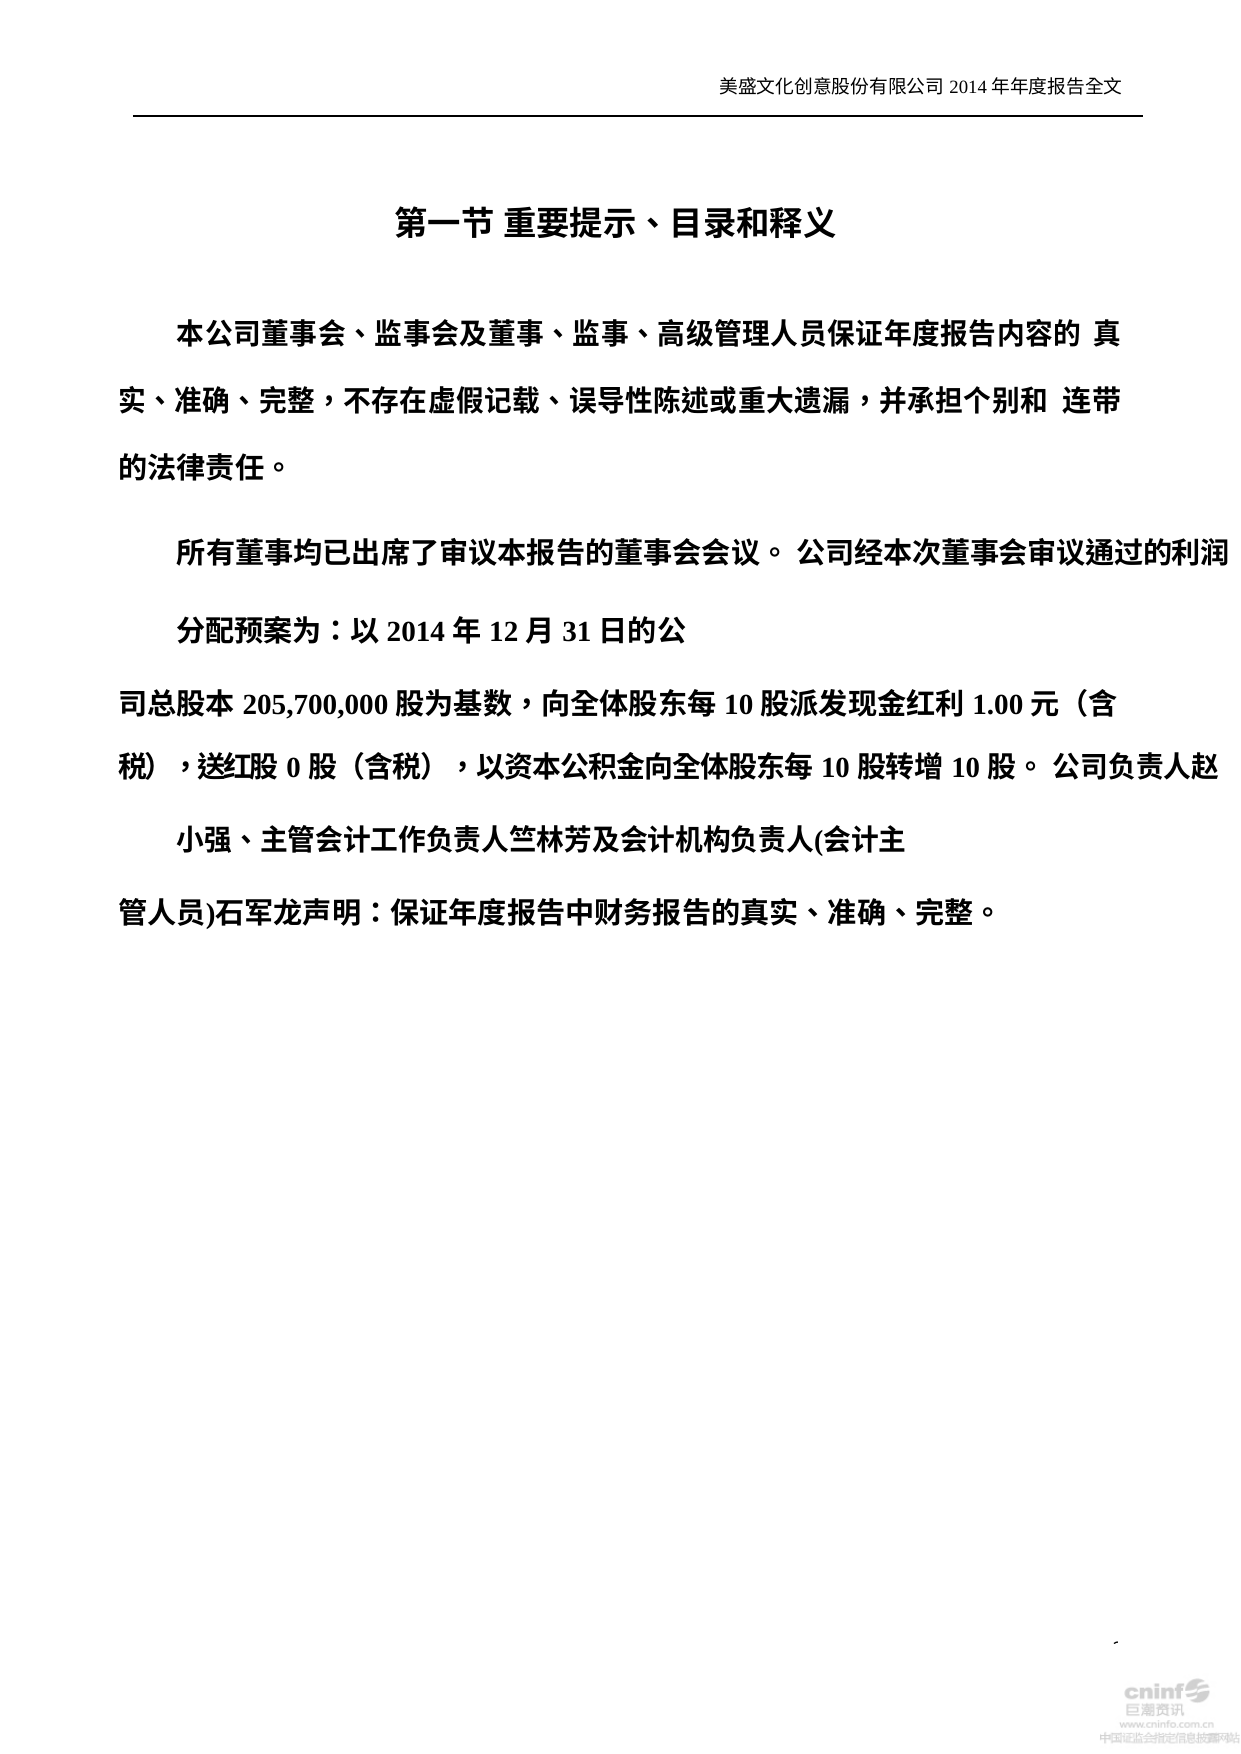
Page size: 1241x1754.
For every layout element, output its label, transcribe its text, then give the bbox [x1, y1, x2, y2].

subtitle 第一节 重要提示、目录和释义 [394, 200, 1240, 246]
text 本公司董事会、监事会及董事、监事、高级管理人员保证年度报告内容的 真实、准确、完整，不存在虚假记载、误导性陈述或重大遗漏，并承担个别和 连带的法律责任。 [118, 313, 1121, 487]
text 税），送红股 0 股（含税），以资本公积金向全体股东每 10 股转增 10 股。 公司负责人赵小强、主管会计工作负责人竺林芳及会计机构负责人(会计主 [118, 746, 1240, 859]
picture [1099, 1673, 1241, 1754]
text 管人员)石军龙声明：保证年度报告中财务报告的真实、准确、完整。 [118, 893, 1240, 931]
text 所有董事均已出席了审议本报告的董事会会议。 公司经本次董事会审议通过的利润分配预案为：以 2014 年 12 月 31 日的公 [177, 532, 1240, 649]
text 司总股本 205,700,000 股为基数，向全体股东每 10 股派发现金红利 1.00 元（含 [118, 687, 1240, 721]
